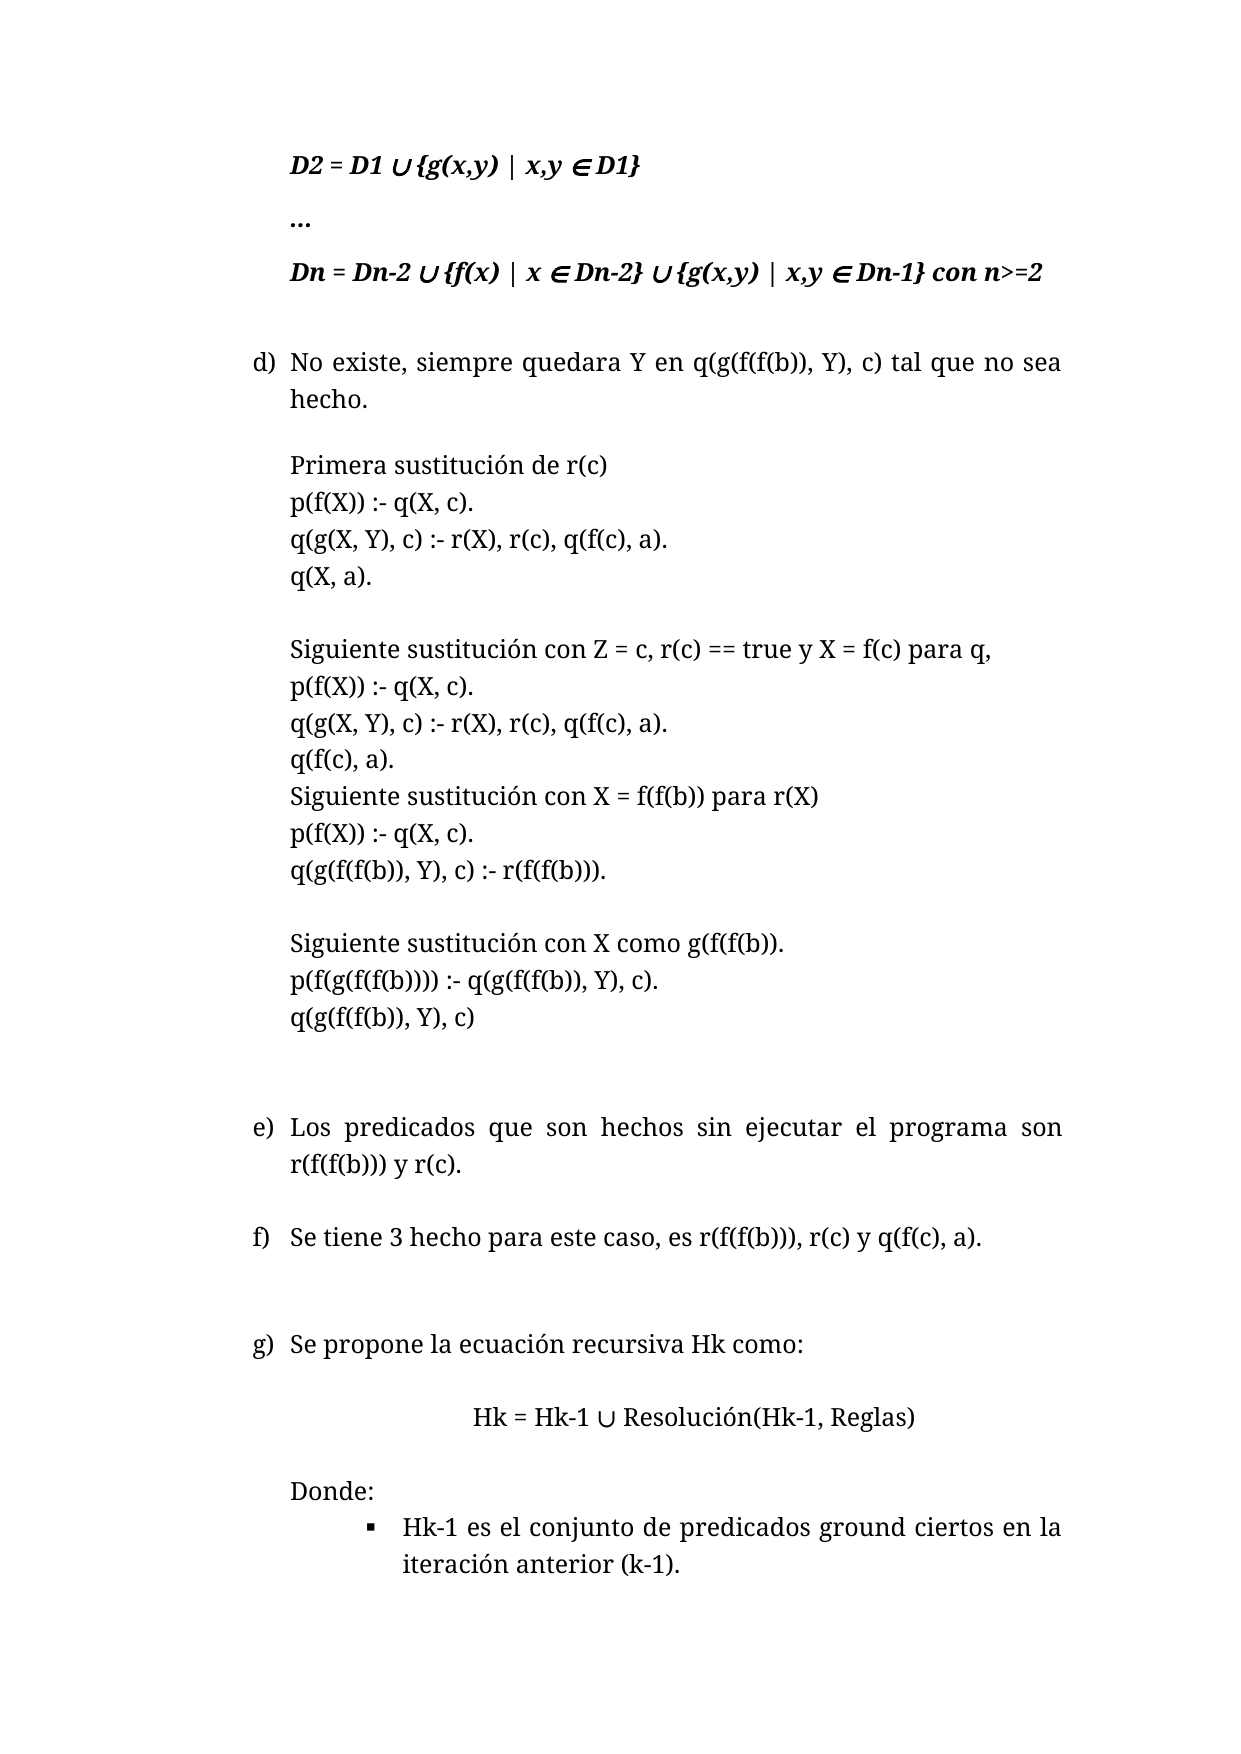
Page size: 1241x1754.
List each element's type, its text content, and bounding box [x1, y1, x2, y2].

list q(g(f(f(b)), Y), c) [290, 999, 1063, 1033]
list Hk-1 es el conjunto de predicados ground ciertos en la iteración anterior (k-1). [365, 1510, 1063, 1581]
list Siguiente sustitución con Z = c, r(c) == true y X = f(c) para q, [290, 632, 1063, 666]
text Dn = Dn-2 ∪ {f(x) | x ∈ Dn-2} ∪ {g(x,y) | x,y ∈ Dn-1} con n>=2 [216, 254, 1063, 288]
list q(X, a). [290, 558, 1063, 592]
text D2 = D1 ∪ {g(x,y) | x,y ∈ D1} [216, 148, 1063, 182]
list Se tiene 3 hecho para este caso, es r(f(f(b))), r(c) y q(f(c), a). [252, 1220, 1063, 1254]
list Siguiente sustitución con X = f(f(b)) para r(X) [290, 779, 1063, 813]
list p(f(g(f(f(b)))) :- q(g(f(f(b)), Y), c). [290, 963, 1063, 997]
list Siguiente sustitución con X como g(f(f(b)). [290, 926, 1063, 960]
list Hk = Hk-1 ∪ Resolución(Hk-1, Reglas) [437, 1400, 1063, 1434]
list Primera sustitución de r(c) [290, 448, 1063, 482]
list q(g(X, Y), c) :- r(X), r(c), q(f(c), a). [290, 705, 1063, 739]
list Donde: [290, 1473, 1063, 1507]
list No existe, siempre quedara Y en q(g(f(f(b)), Y), c) tal que no sea hecho. [252, 345, 1063, 446]
list q(g(X, Y), c) :- r(X), r(c), q(f(c), a). [290, 521, 1063, 556]
list p(f(X)) :- q(X, c). [290, 485, 1063, 519]
list Los predicados que son hechos sin ejecutar el programa son r(f(f(b))) y r(c). [252, 1110, 1063, 1181]
list q(f(c), a). [290, 742, 1063, 776]
list Se propone la ecuación recursiva Hk como: [252, 1327, 1063, 1361]
list p(f(X)) :- q(X, c). [290, 668, 1063, 703]
text ... [216, 201, 1063, 235]
list q(g(f(f(b)), Y), c) :- r(f(f(b))). [290, 852, 1063, 886]
list p(f(X)) :- q(X, c). [290, 816, 1063, 850]
